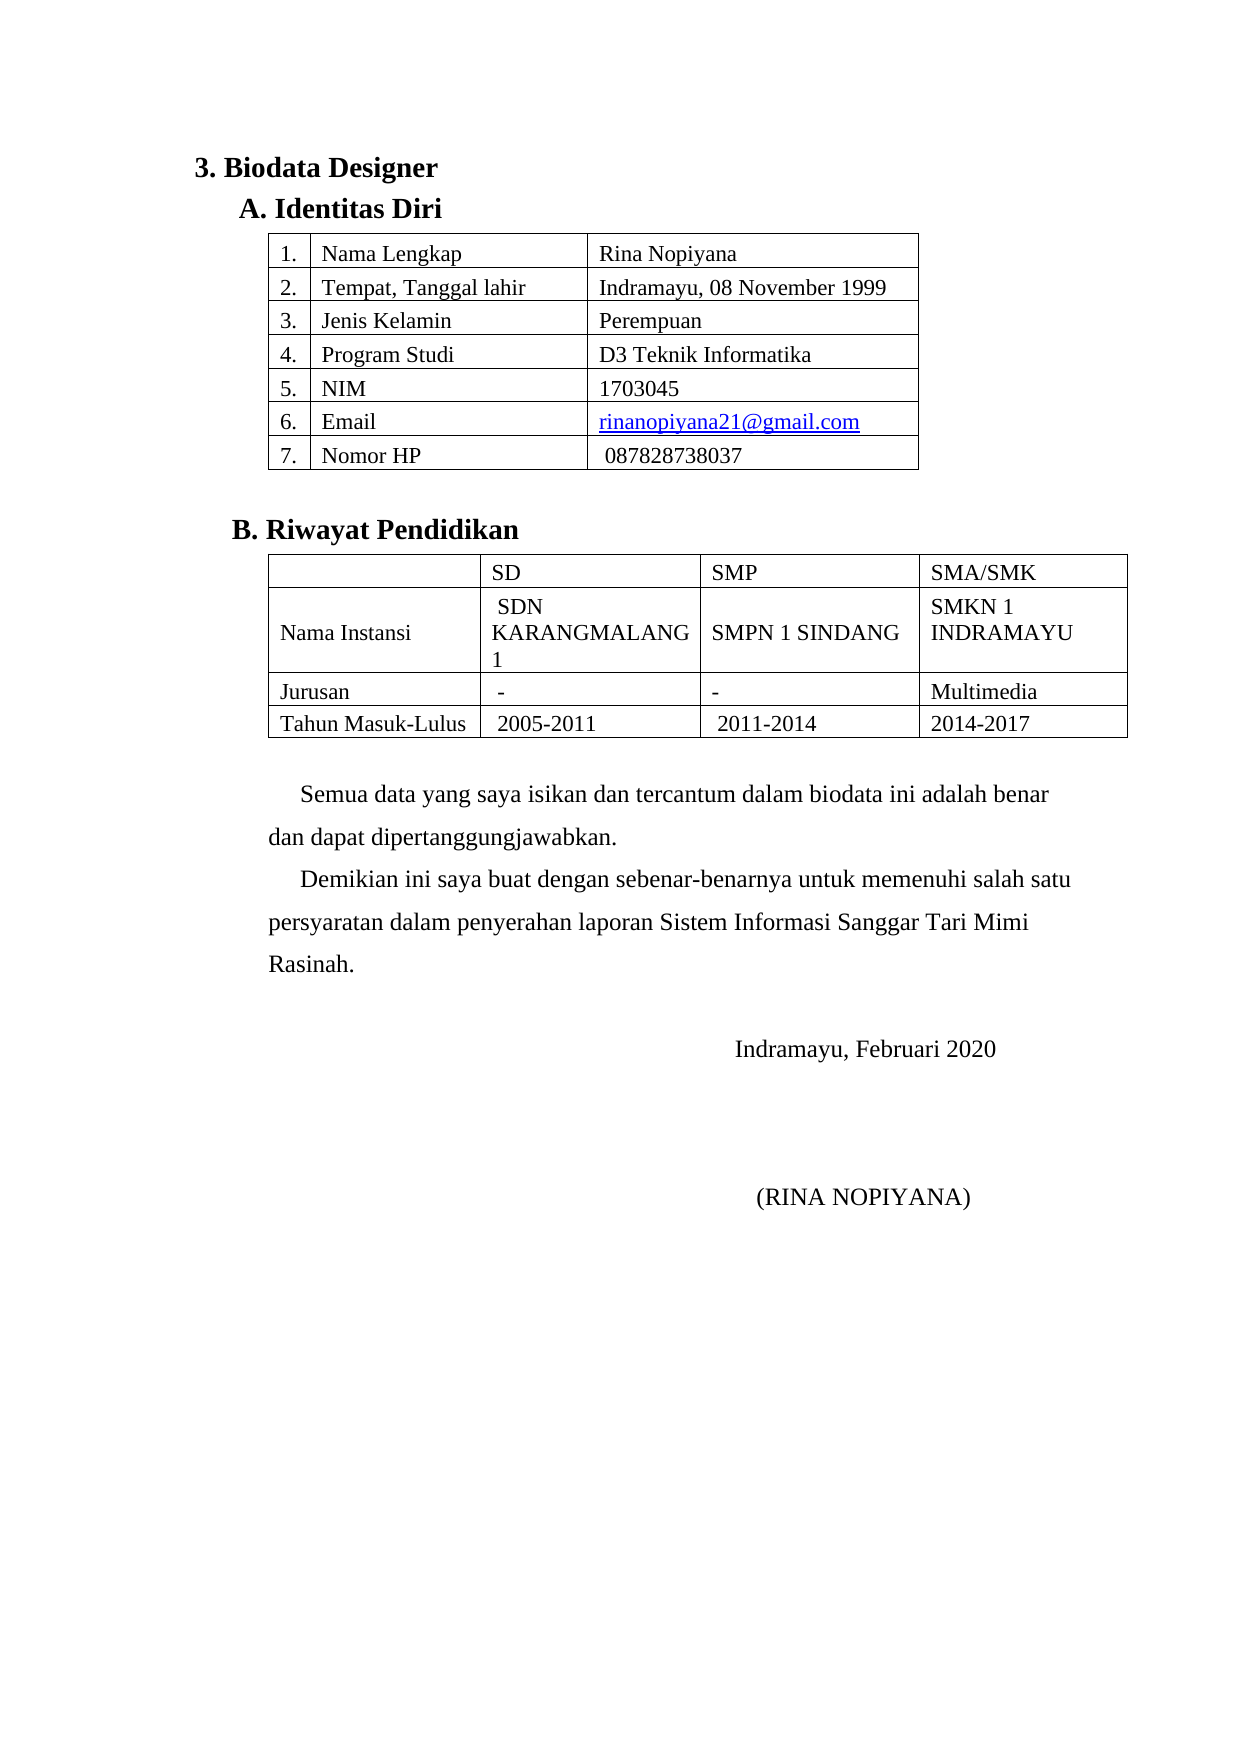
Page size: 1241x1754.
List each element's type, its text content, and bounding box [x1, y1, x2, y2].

text Indramayu, Februari 2020 [602, 1034, 996, 1063]
text (RINA NOPIYANA) [675, 1182, 1090, 1211]
table_cell SMKN 1 INDRAMAYU [920, 588, 1127, 672]
subtitle 3. Biodata Designer [151, 150, 983, 183]
table_header Rina Nopiyana [588, 234, 918, 267]
text Semua data yang saya isikan dan tercantum dalam biodata ini adalah benar dan dapat dipertanggungjawabkan. [268, 779, 1090, 851]
text Demikian ini saya buat dengan sebenar-benarnya untuk memenuhi salah satu persyaratan dalam penyerahan laporan Sistem Informasi Sanggar Tari Mimi Rasinah. [268, 864, 1090, 978]
table_cell 2011-2014 [701, 706, 919, 737]
table_cell 2005-2011 [481, 706, 700, 737]
table_cell SDN KARANGMALANG 1 [481, 588, 700, 672]
table_cell 7. [269, 436, 310, 468]
table_cell 5. [269, 369, 310, 401]
table_cell rinanopiyana21@gmail.com [588, 402, 918, 435]
subtitle B. Riwayat Pendidikan [232, 512, 983, 546]
table_cell Nama Instansi [269, 588, 480, 672]
table_header SMP [701, 555, 919, 587]
table_cell Multimedia [920, 673, 1127, 704]
table_cell 1703045 [588, 369, 918, 401]
table_cell Nomor HP [311, 436, 587, 468]
subtitle A. Identitas Diri [151, 191, 983, 225]
table_cell 3. [269, 301, 310, 334]
table_cell Jenis Kelamin [311, 301, 587, 334]
table_cell Email [311, 402, 587, 435]
table_cell 2014-2017 [920, 706, 1127, 737]
table_cell 2. [269, 268, 310, 300]
table_header Nama Lengkap [311, 234, 587, 267]
table_header 1. [269, 234, 310, 267]
table_cell Tempat, Tanggal lahir [311, 268, 587, 300]
table_cell Perempuan [588, 301, 918, 334]
table_cell - [481, 673, 700, 704]
table_cell Tahun Masuk-Lulus [269, 706, 480, 737]
table_cell Jurusan [269, 673, 480, 704]
table_cell 6. [269, 402, 310, 435]
table_cell NIM [311, 369, 587, 401]
table_cell Indramayu, 08 November 1999 [588, 268, 918, 300]
table_cell D3 Teknik Informatika [588, 335, 918, 367]
table_header SD [481, 555, 700, 587]
table_cell - [701, 673, 919, 704]
table_cell Program Studi [311, 335, 587, 367]
table_header SMA/SMK [920, 555, 1127, 587]
table_cell 4. [269, 335, 310, 367]
table_cell SMPN 1 SINDANG [701, 588, 919, 672]
table_cell 087828738037 [588, 436, 918, 468]
table_header [269, 555, 480, 587]
